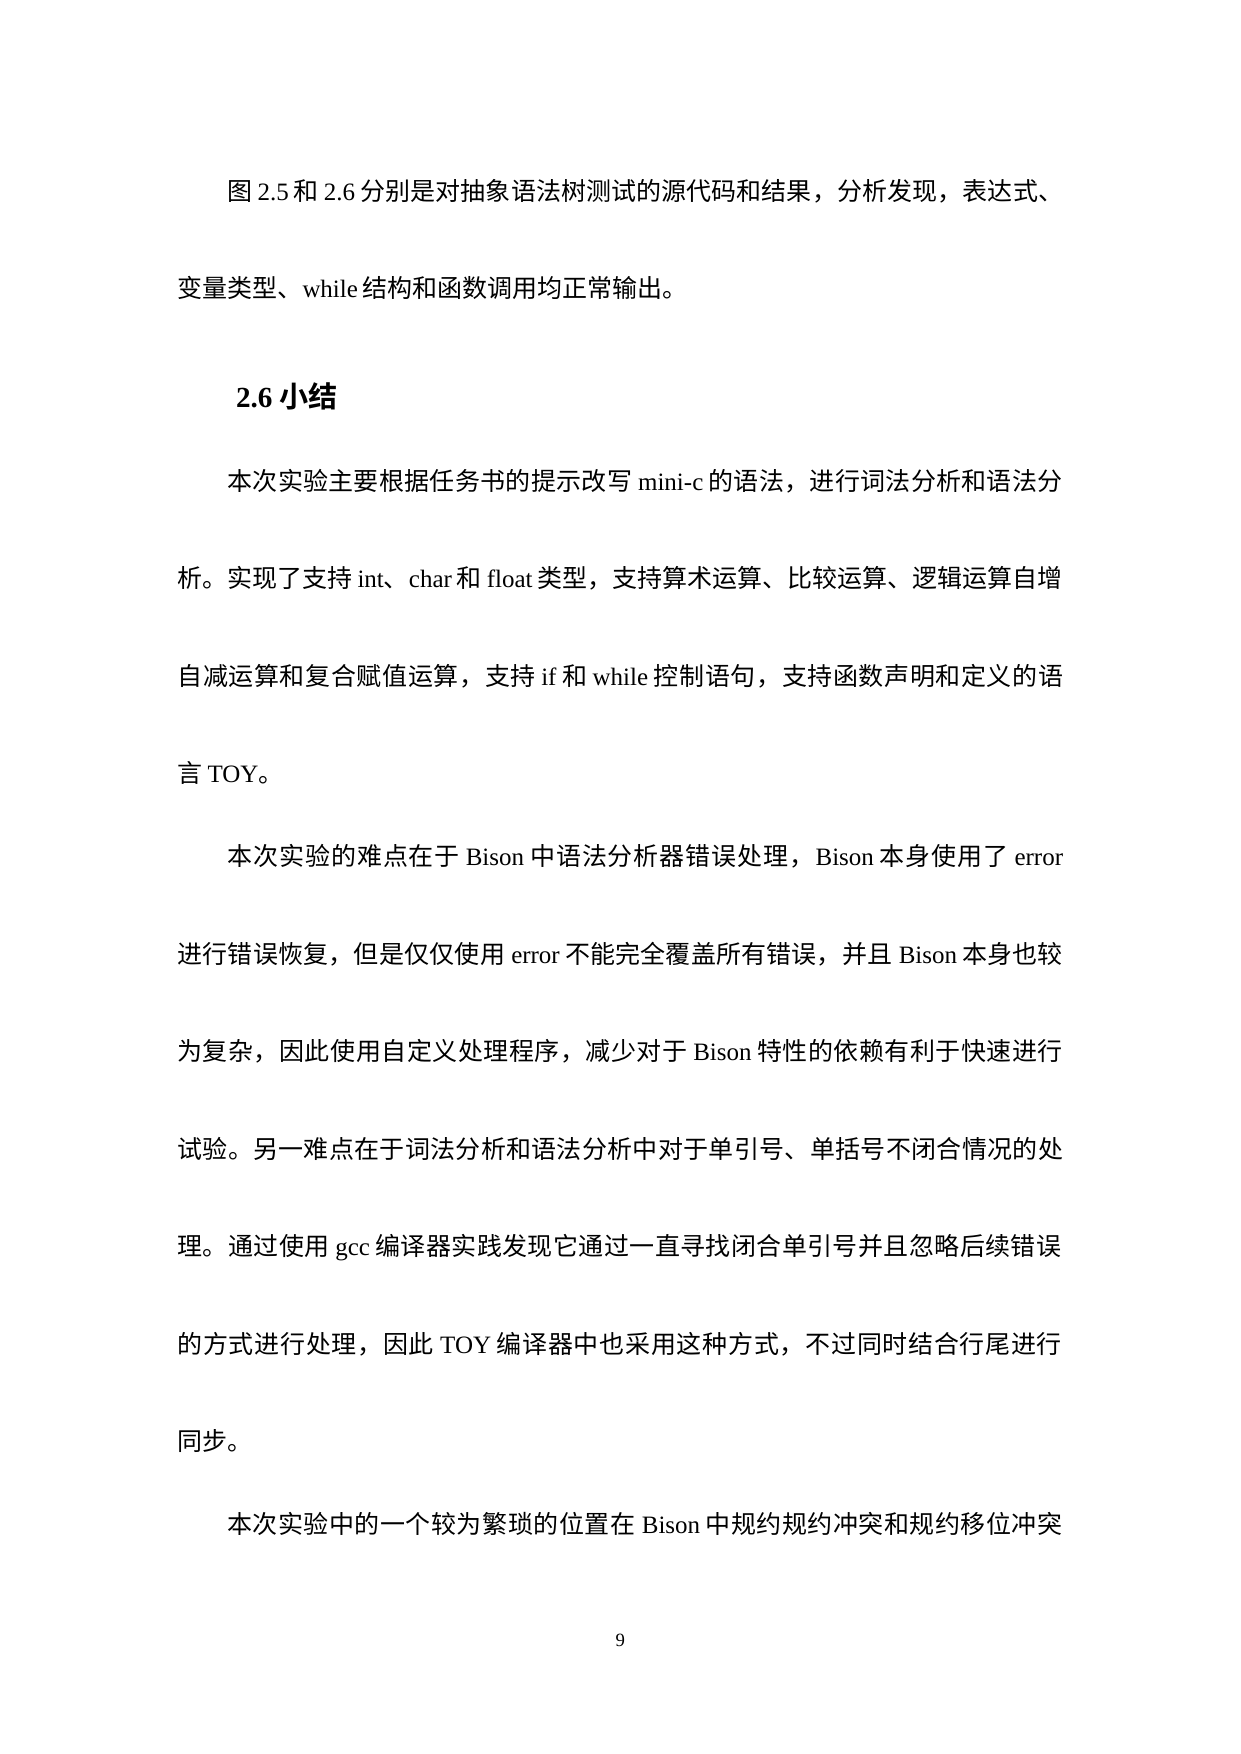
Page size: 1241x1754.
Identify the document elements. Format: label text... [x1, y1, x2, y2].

text 本次实验主要根据任务书的提示改写mini-c的语法，进行词法分析和语法分析。实现了支持int、char和float类型，支持算术运算、比较运算、逻辑运算自增自减运算和复合赋值运算，支持if和while控制语句，支持函数声明和定义的语言TOY。 [177, 447, 1063, 804]
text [177, 1490, 1063, 1555]
text 图2.5和2.6分别是对抽象语法树测试的源代码和结果，分析发现，表达式、变量类型、while结构和函数调用均正常输出。 [177, 157, 1063, 319]
text 本次实验的难点在于Bison中语法分析器错误处理，Bison本身使用了error进行错误恢复，但是仅仅使用error不能完全覆盖所有错误，并且Bison本身也较为复杂，因此使用自定义处理程序，减少对于Bison特性的依赖有利于快速进行试验。另一难点在于词法分析和语法分析中对于单引号、单括号不闭合情况的处理。通过使用gcc编译器实践发现它通过一直寻找闭合单引号并且忽略后续错误的方式进行处理，因此TOY编译器中也采用这种方式，不过同时结合行尾进行同步。 [177, 822, 1063, 1472]
subtitle 2.6 小结 [177, 363, 1063, 428]
